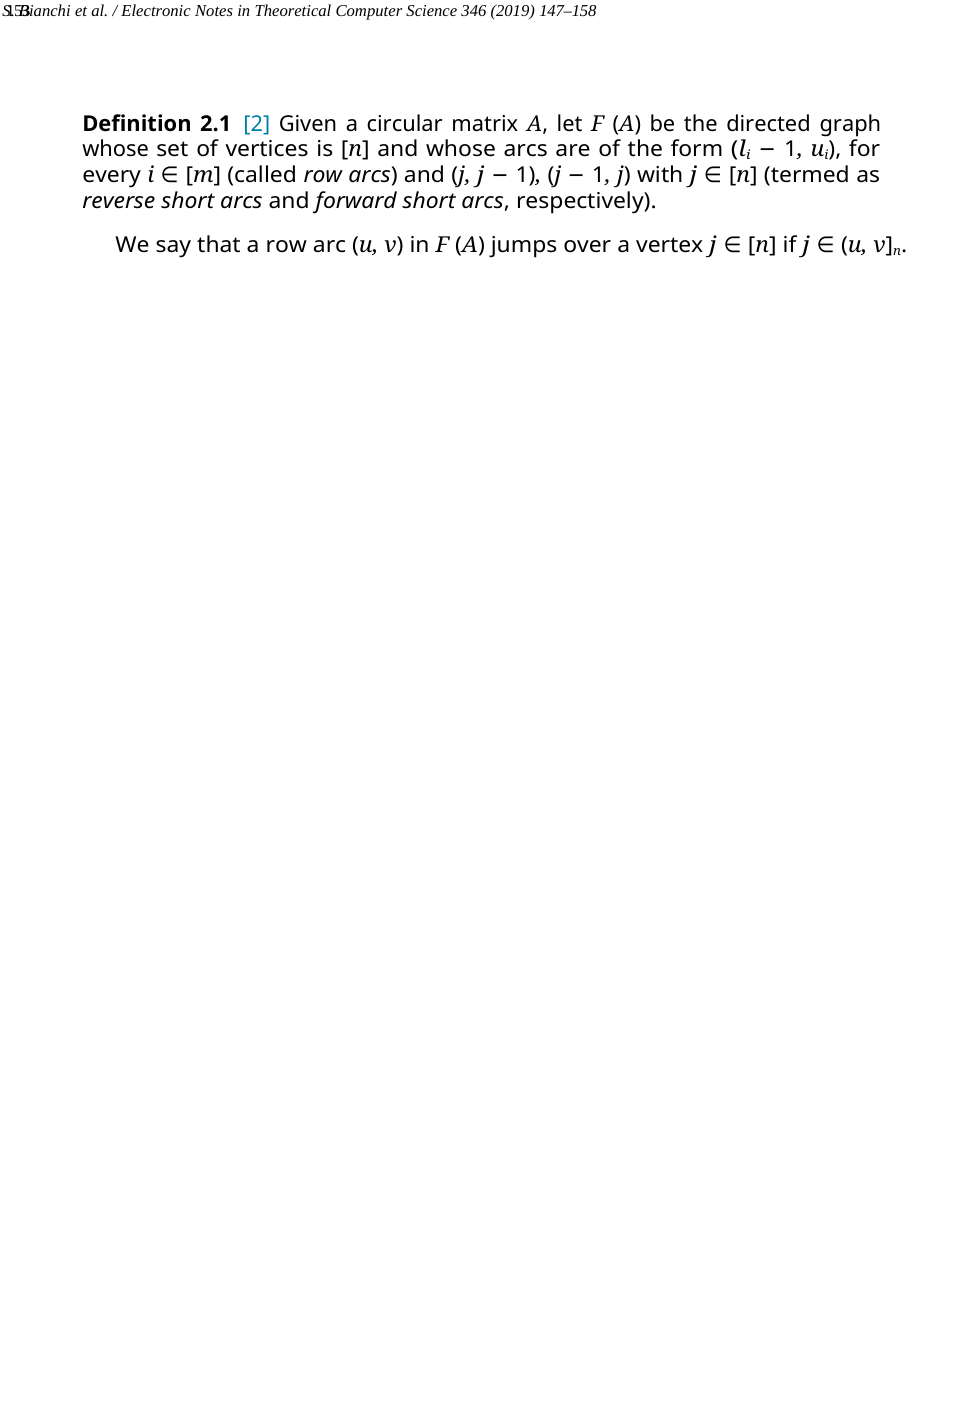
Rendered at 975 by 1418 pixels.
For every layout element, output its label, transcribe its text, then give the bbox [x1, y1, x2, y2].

text Definition 2.1 [2] Given a circular matrix A, let F (A) be the directed graph whose set of vertices is [n] and whose arcs are of the form (li − 1, ui), for every i ∈ [m] (called row arcs) and (j, j − 1), (j − 1, j) with j ∈ [n] (termed as reverse short arcs and forward short arcs, respectively). [82, 110, 881, 215]
text We say that a row arc (u, v) in F (A) jumps over a vertex j ∈ [n] if j ∈ (u, v]n. [115, 229, 914, 259]
